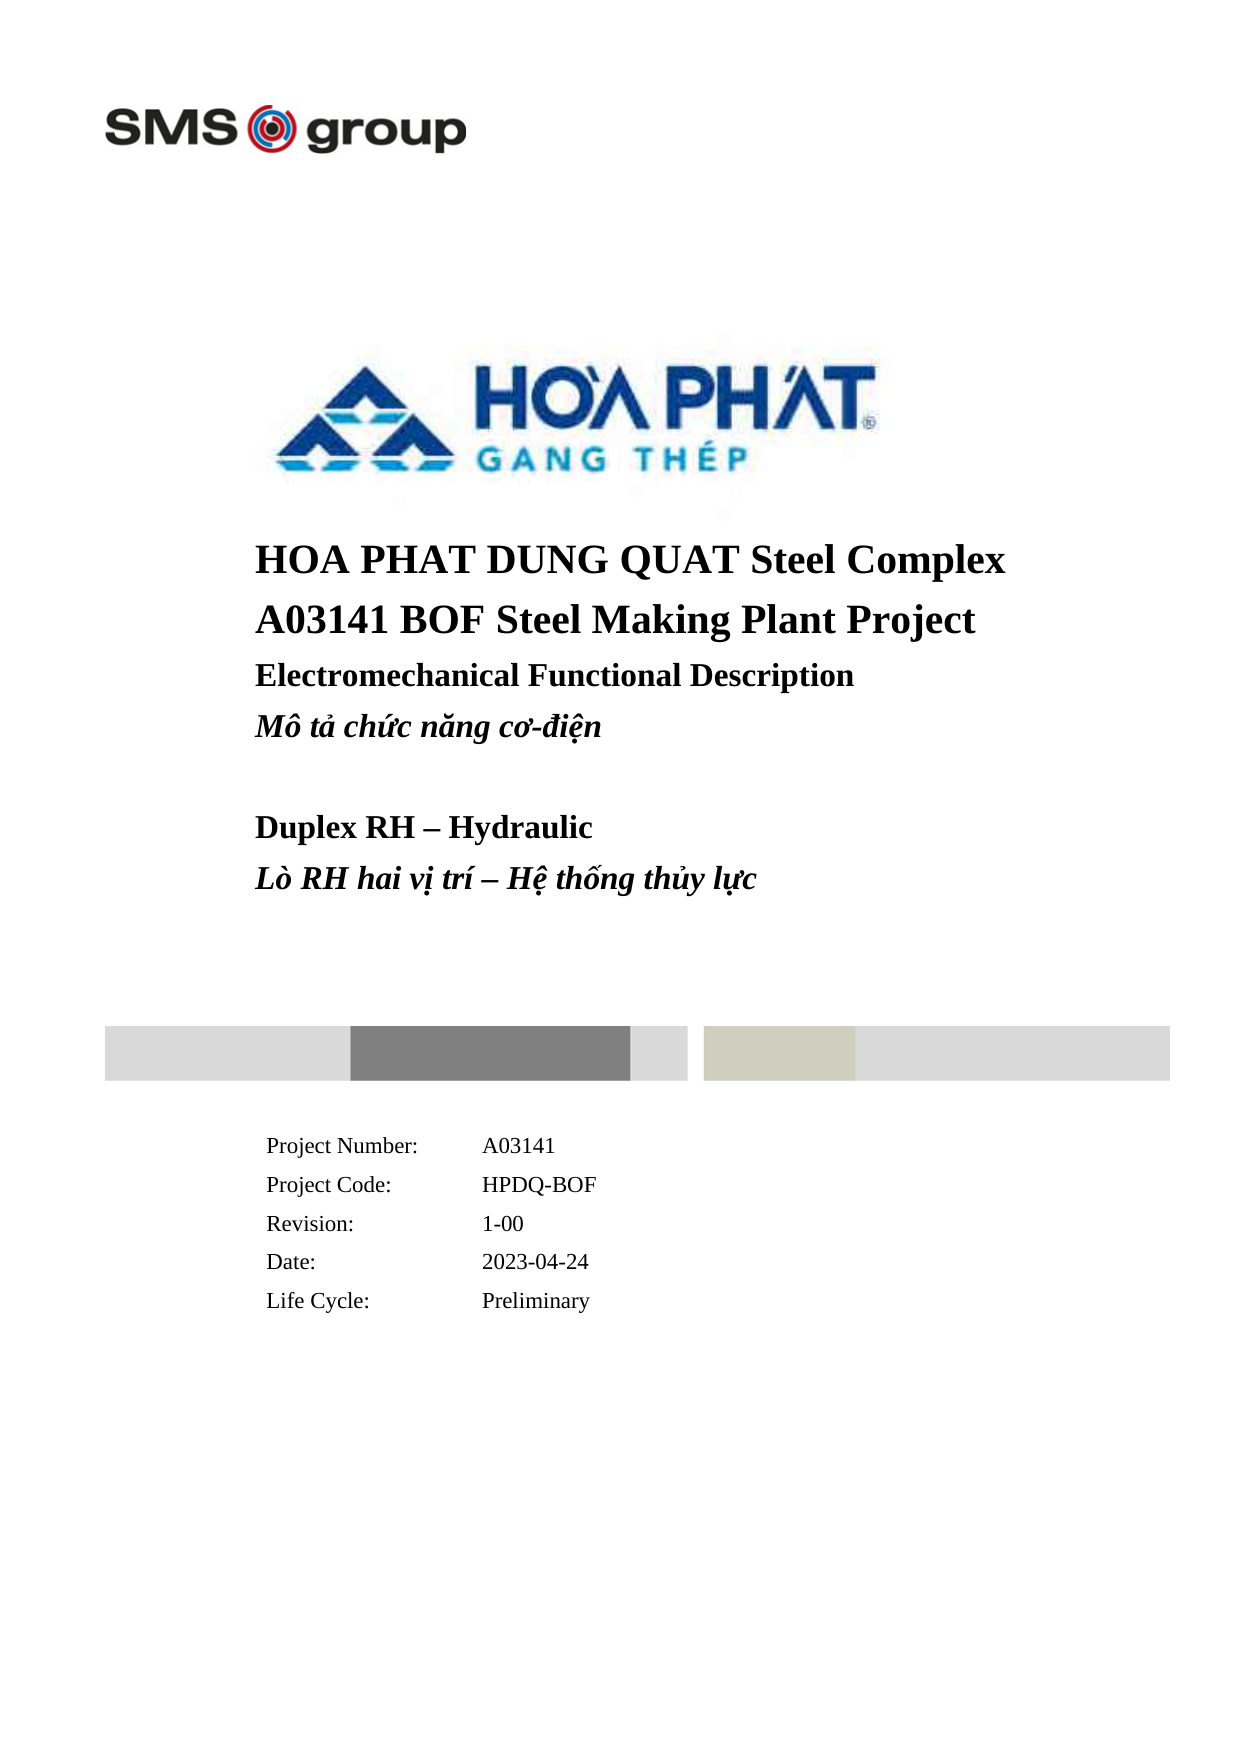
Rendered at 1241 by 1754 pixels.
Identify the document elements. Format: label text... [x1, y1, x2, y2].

table_cell 1-00 [471, 1210, 1079, 1248]
text Mô tả chức năng cơ-điện [255, 706, 1128, 744]
table_cell Revision: [255, 1210, 471, 1248]
table_cell Preliminary [471, 1287, 1079, 1326]
text HOA PHAT DUNG QUAT Steel Complex [255, 534, 1128, 582]
table_cell 2023-04-24 [471, 1249, 1079, 1287]
text Lò RH hai vị trí – Hệ thống thủy lực [255, 858, 1128, 897]
table_cell Project Code: [255, 1171, 471, 1209]
table_header Project Number: [255, 1132, 471, 1171]
picture [105, 1026, 1170, 1081]
table_cell HPDQ-BOF [471, 1171, 1079, 1209]
picture [255, 321, 904, 522]
table_header A03141 [471, 1132, 1079, 1171]
table_cell Life Cycle: [255, 1287, 471, 1326]
picture [105, 105, 467, 154]
text Electromechanical Functional Description [255, 655, 1128, 693]
text A03141 BOF Steel Making Plant Project [255, 595, 1128, 643]
text Duplex RH – Hydraulic [255, 808, 1128, 846]
table_cell Date: [255, 1249, 471, 1287]
